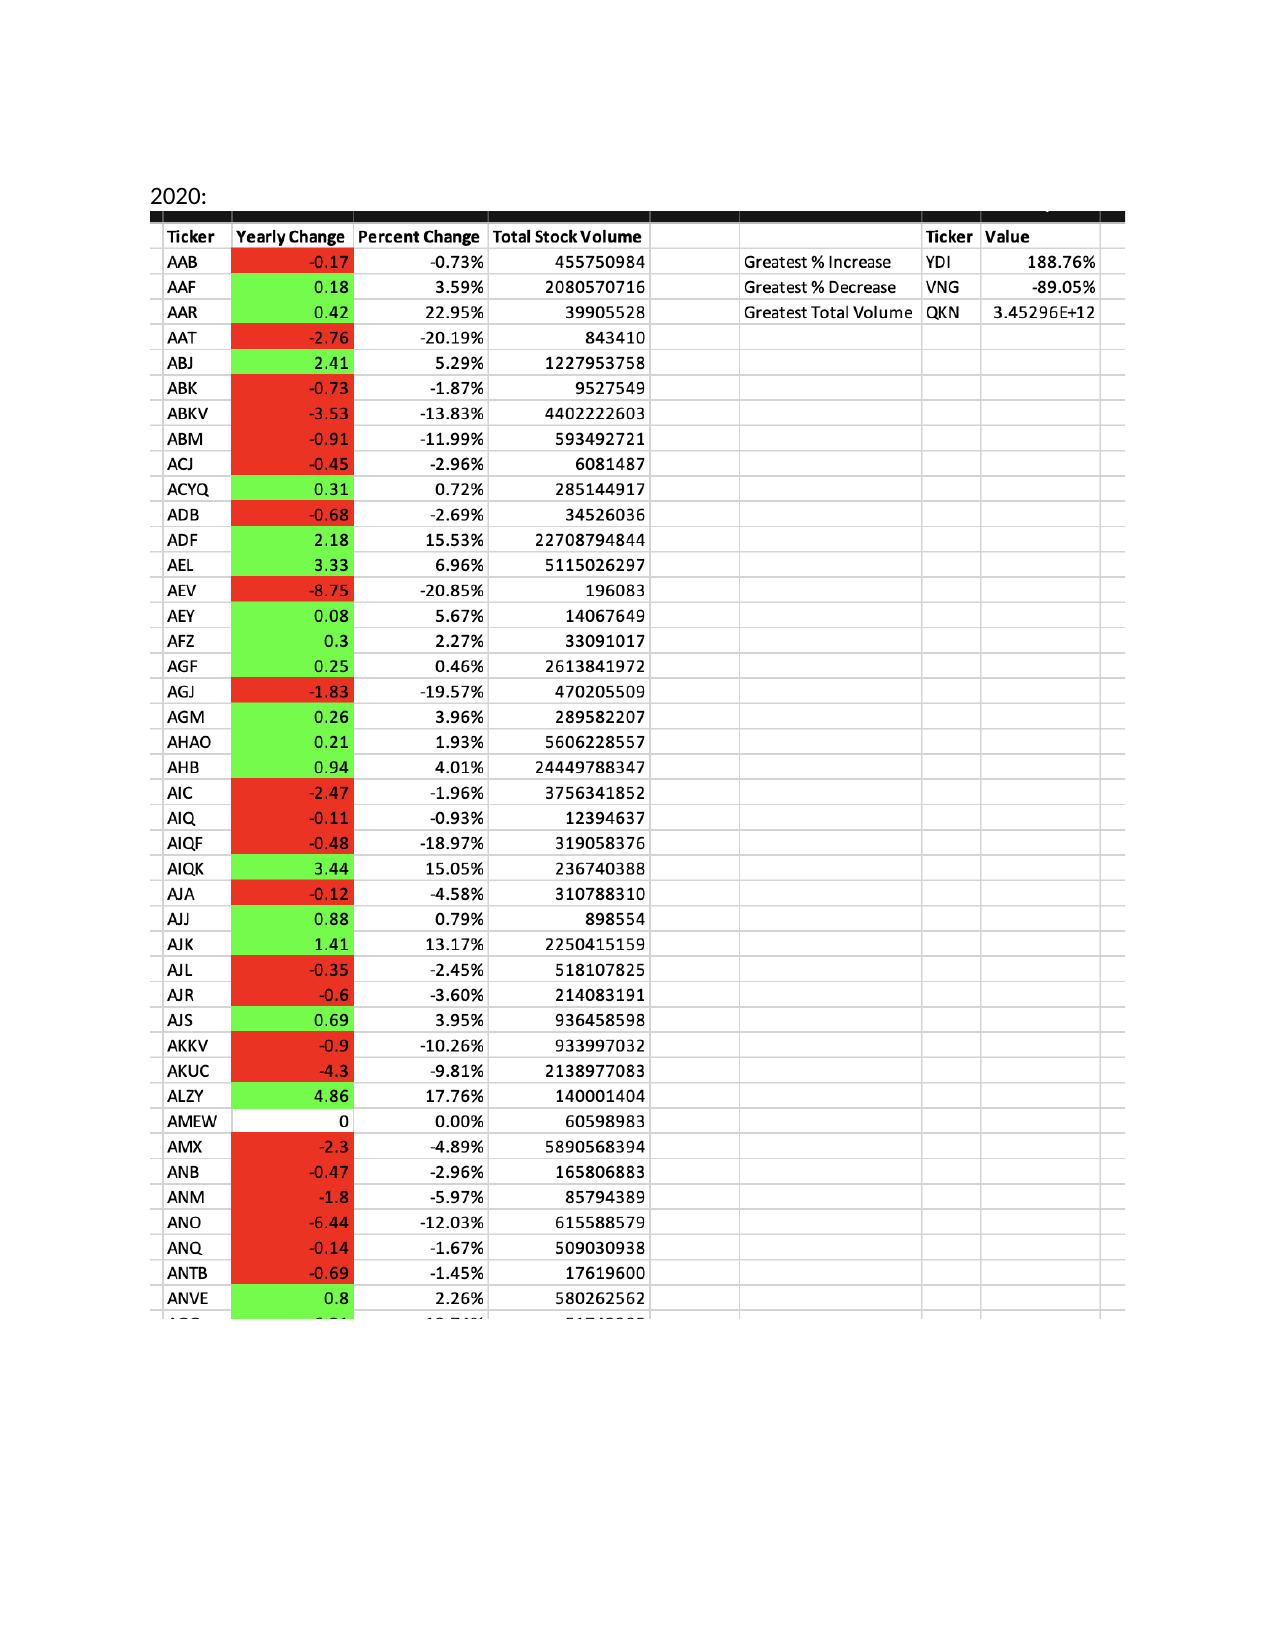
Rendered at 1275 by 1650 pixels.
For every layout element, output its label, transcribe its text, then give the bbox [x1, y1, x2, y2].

text 2020: [150, 181, 1125, 211]
picture [150, 211, 1125, 1319]
